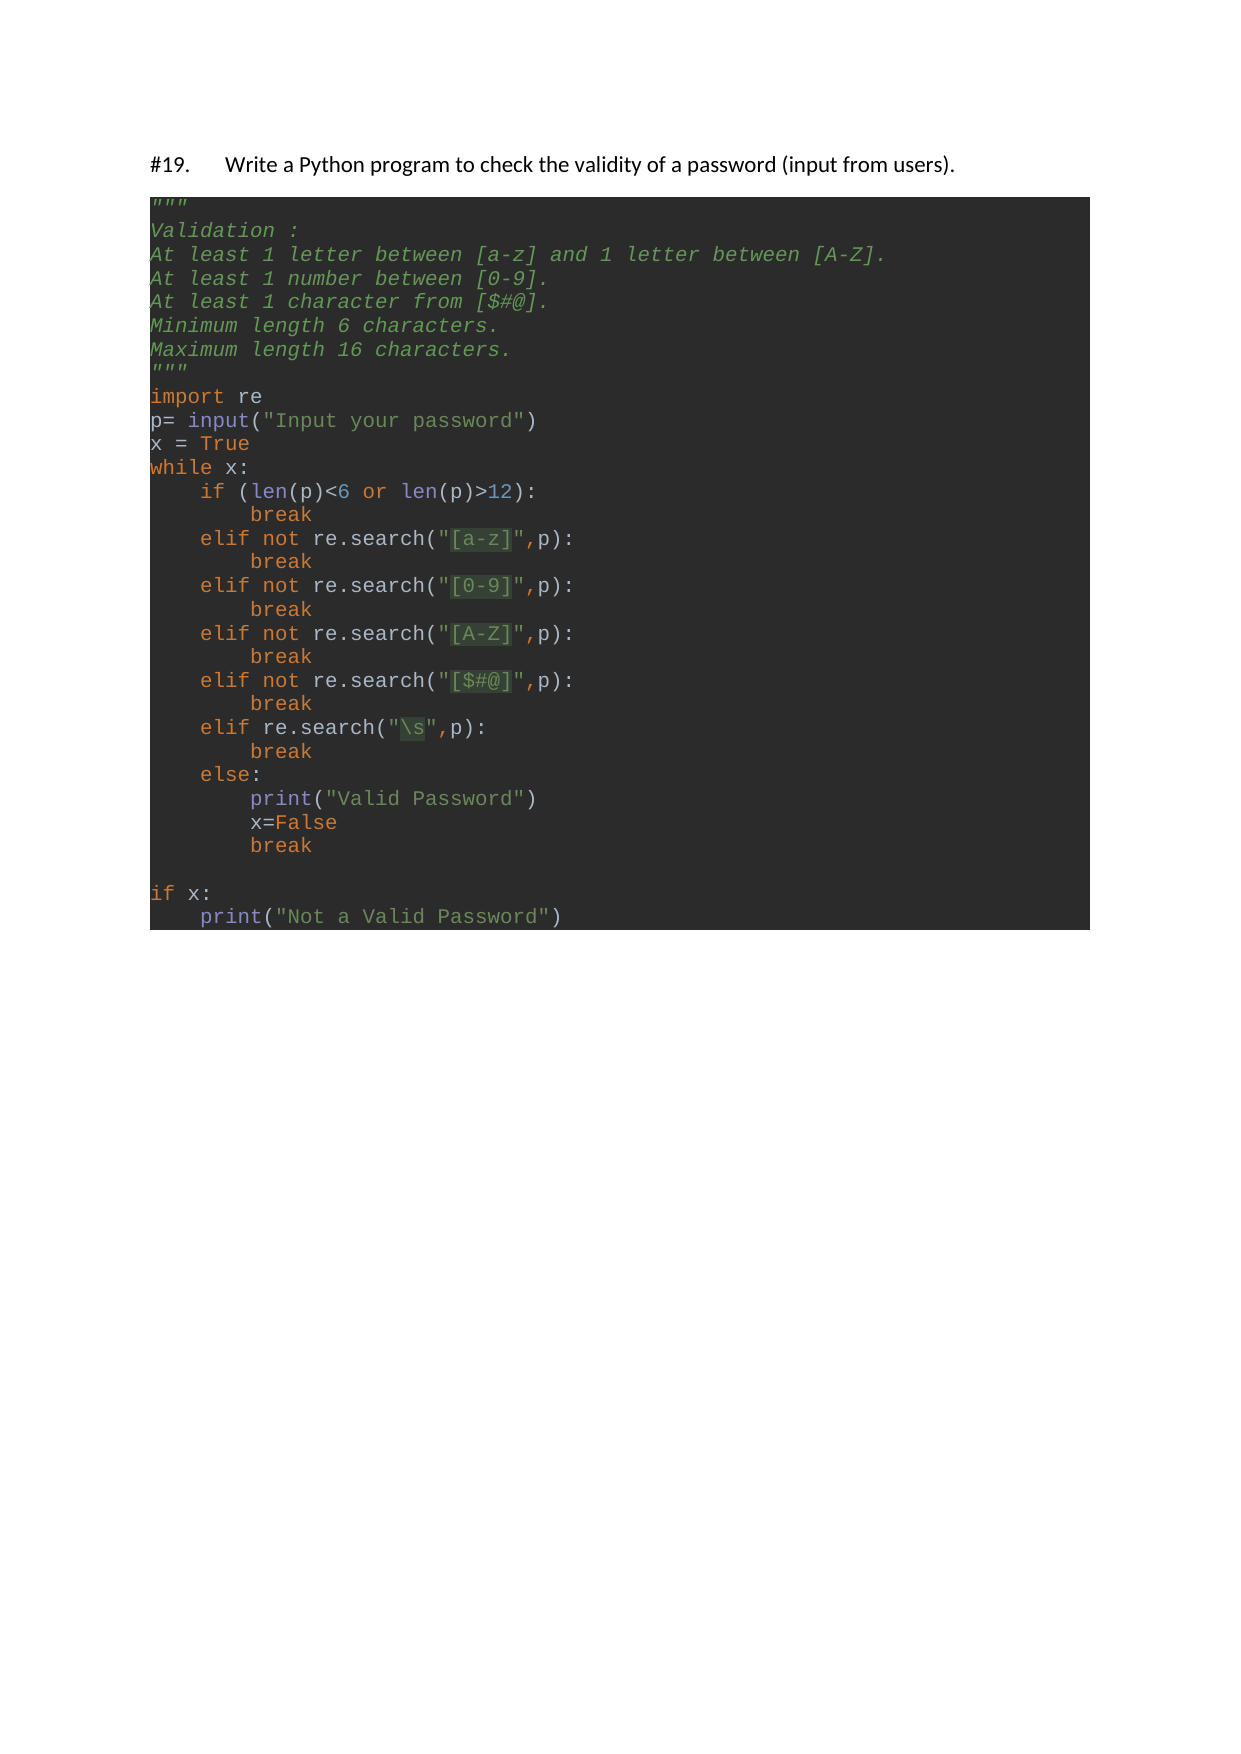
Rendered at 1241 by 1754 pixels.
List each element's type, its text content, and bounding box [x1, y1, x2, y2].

text #19. Write a Python program to check the validity of a password (input from users). [150, 150, 1090, 178]
text """ Validation : At least 1 letter between [a-z] and 1 letter between [A-Z]. At least 1 number between [0-9]. At least 1 character from [$#@]. Minimum length 6 characters. Maximum length 16 characters. """ import re p= input("Input your password") x = True while x: if (len(p)<6 or len(p)>12): break elif not re.search("[a-z]",p): break elif not re.search("[0-9]",p): break elif not re.search("[A-Z]",p): break elif not re.search("[$#@]",p): break elif re.search("\s",p): break else: print("Valid Password") x=False break if x: print("Not a Valid Password") [150, 197, 1090, 930]
